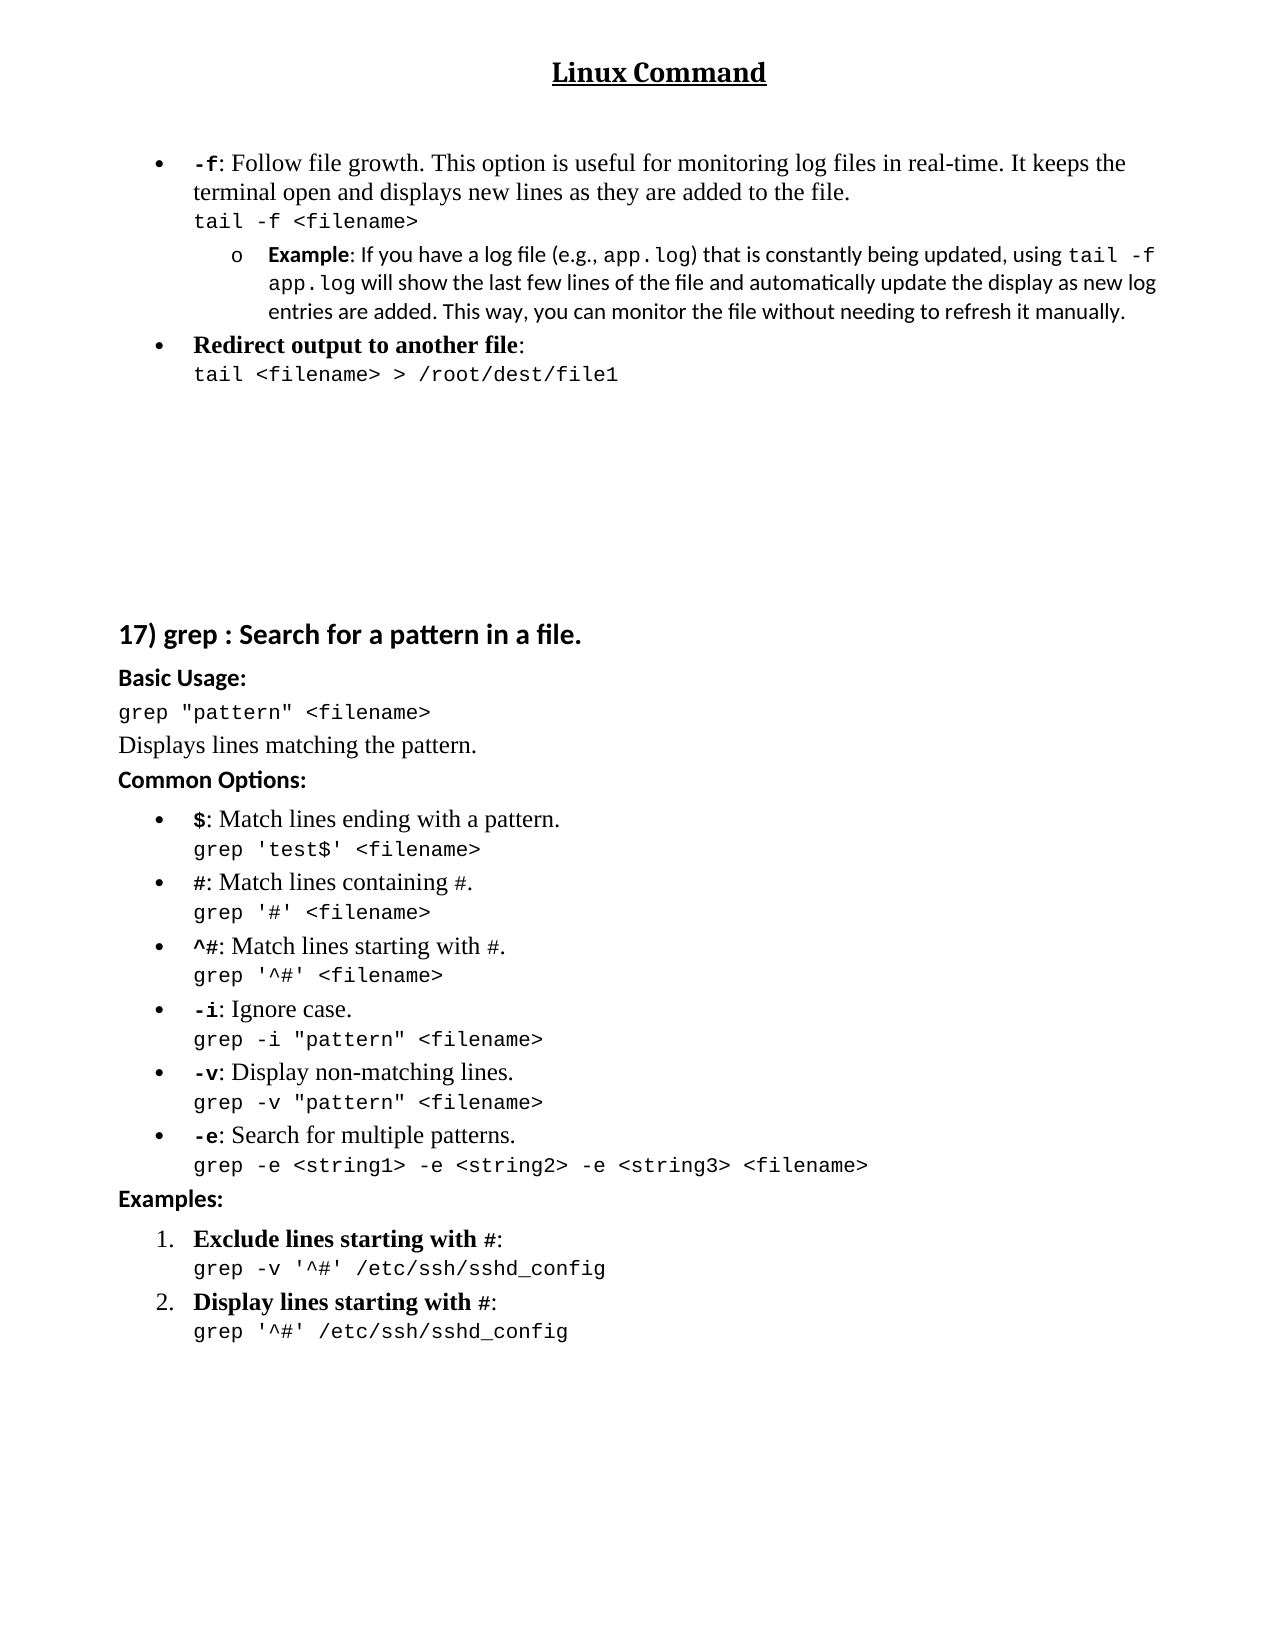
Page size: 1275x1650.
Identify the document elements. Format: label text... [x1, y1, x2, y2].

text grep '^#' /etc/ssh/sshd_config [193, 1321, 1200, 1345]
list Exclude lines starting with #: [156, 1224, 1200, 1253]
text grep -v '^#' /etc/ssh/sshd_config [193, 1258, 1200, 1282]
list -f: Follow file growth. This option is useful for monitoring log files in real-time. It keeps the terminal open and displays new lines as they are added to the file. [156, 148, 1200, 206]
list -e: Search for multiple patterns. [156, 1120, 1200, 1150]
list ^#: Match lines starting with #. [156, 931, 1200, 960]
list Redirect output to another file: [156, 330, 1200, 358]
text grep -i "pattern" <filename> [193, 1028, 1200, 1052]
text grep -v "pattern" <filename> [193, 1092, 1200, 1115]
subtitle Common Options: [118, 764, 1200, 795]
text Displays lines matching the pattern. [118, 731, 1200, 759]
list -i: Ignore case. [156, 994, 1200, 1023]
list #: Match lines containing #. [156, 867, 1200, 897]
text grep -e <string1> -e <string2> -e <string3> <filename> [193, 1155, 1200, 1179]
text grep '^#' <filename> [193, 965, 1200, 989]
text grep "pattern" <filename> [118, 702, 1200, 726]
list Display lines starting with #: [156, 1287, 1200, 1316]
list -v: Display non-matching lines. [156, 1057, 1200, 1087]
list $: Match lines ending with a pattern. [156, 804, 1200, 834]
subtitle Examples: [118, 1184, 1200, 1214]
subtitle Basic Usage: [118, 662, 1200, 692]
text grep 'test$' <filename> [193, 839, 1200, 862]
list Example: If you have a log file (e.g., app.log) that is constantly being updated, using tail -f app.log will show the last few lines of the file and automatically update the display as new log entries are added. This way, you can monitor the file without needing to refresh it manually. [231, 240, 1200, 325]
subtitle 17) grep : Search for a pattern in a file. [118, 616, 1200, 652]
text tail -f <filename> [193, 211, 1200, 235]
text grep '#' <filename> [193, 902, 1200, 926]
text tail <filename> > /root/dest/file1 [193, 363, 1200, 387]
